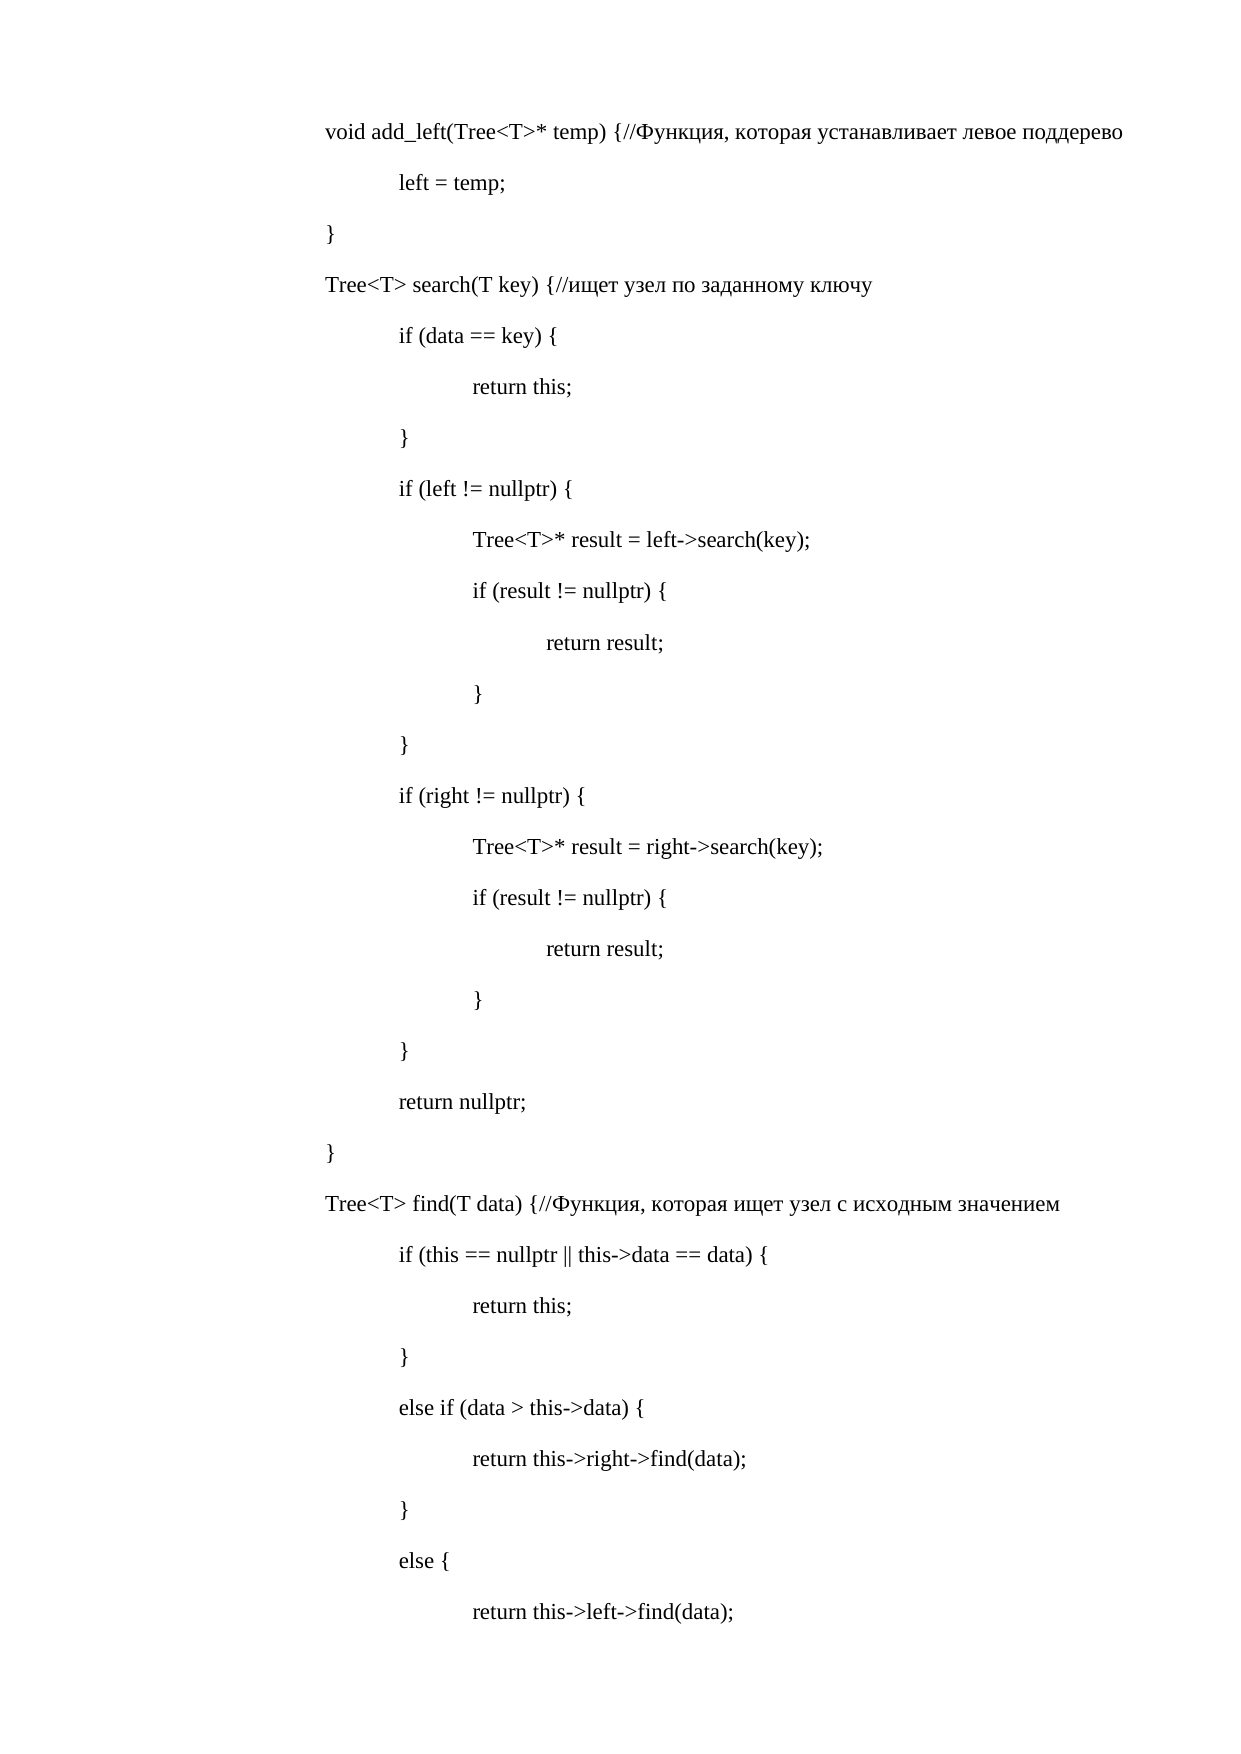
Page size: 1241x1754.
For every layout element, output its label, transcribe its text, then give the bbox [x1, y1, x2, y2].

text } [177, 424, 1152, 451]
text } [177, 986, 1152, 1012]
text left = temp; [177, 169, 1152, 196]
text } [177, 220, 1152, 247]
text } [177, 1037, 1152, 1063]
text if (result != nullptr) { [177, 884, 1152, 910]
text else { [177, 1547, 1152, 1574]
text } [177, 1139, 1152, 1165]
text return nullptr; [177, 1088, 1152, 1114]
text return result; [177, 628, 1152, 655]
text return this->left->find(data); [177, 1598, 1152, 1625]
text if (data == key) { [177, 322, 1152, 349]
text Tree<T>* result = left->search(key); [177, 526, 1152, 553]
text } [177, 731, 1152, 757]
text void add_left(Tree<T>* temp) {//Функция, которая устанавливает левое поддерево [177, 118, 1152, 144]
text Tree<T>* result = right->search(key); [177, 833, 1152, 859]
text } [177, 1496, 1152, 1523]
text else if (data > this->data) { [177, 1394, 1152, 1421]
text return this; [177, 373, 1152, 400]
text if (right != nullptr) { [177, 782, 1152, 808]
text if (result != nullptr) { [177, 577, 1152, 604]
text return this->right->find(data); [177, 1445, 1152, 1472]
text Tree<T> find(T data) {//Функция, которая ищет узел с исходным значением [177, 1190, 1152, 1216]
text } [177, 1343, 1152, 1369]
text Tree<T> search(T key) {//ищет узел по заданному ключу [177, 271, 1152, 298]
text return result; [177, 935, 1152, 961]
text } [177, 679, 1152, 706]
text if (this == nullptr || this->data == data) { [177, 1241, 1152, 1267]
text return this; [177, 1292, 1152, 1318]
text if (left != nullptr) { [177, 475, 1152, 502]
